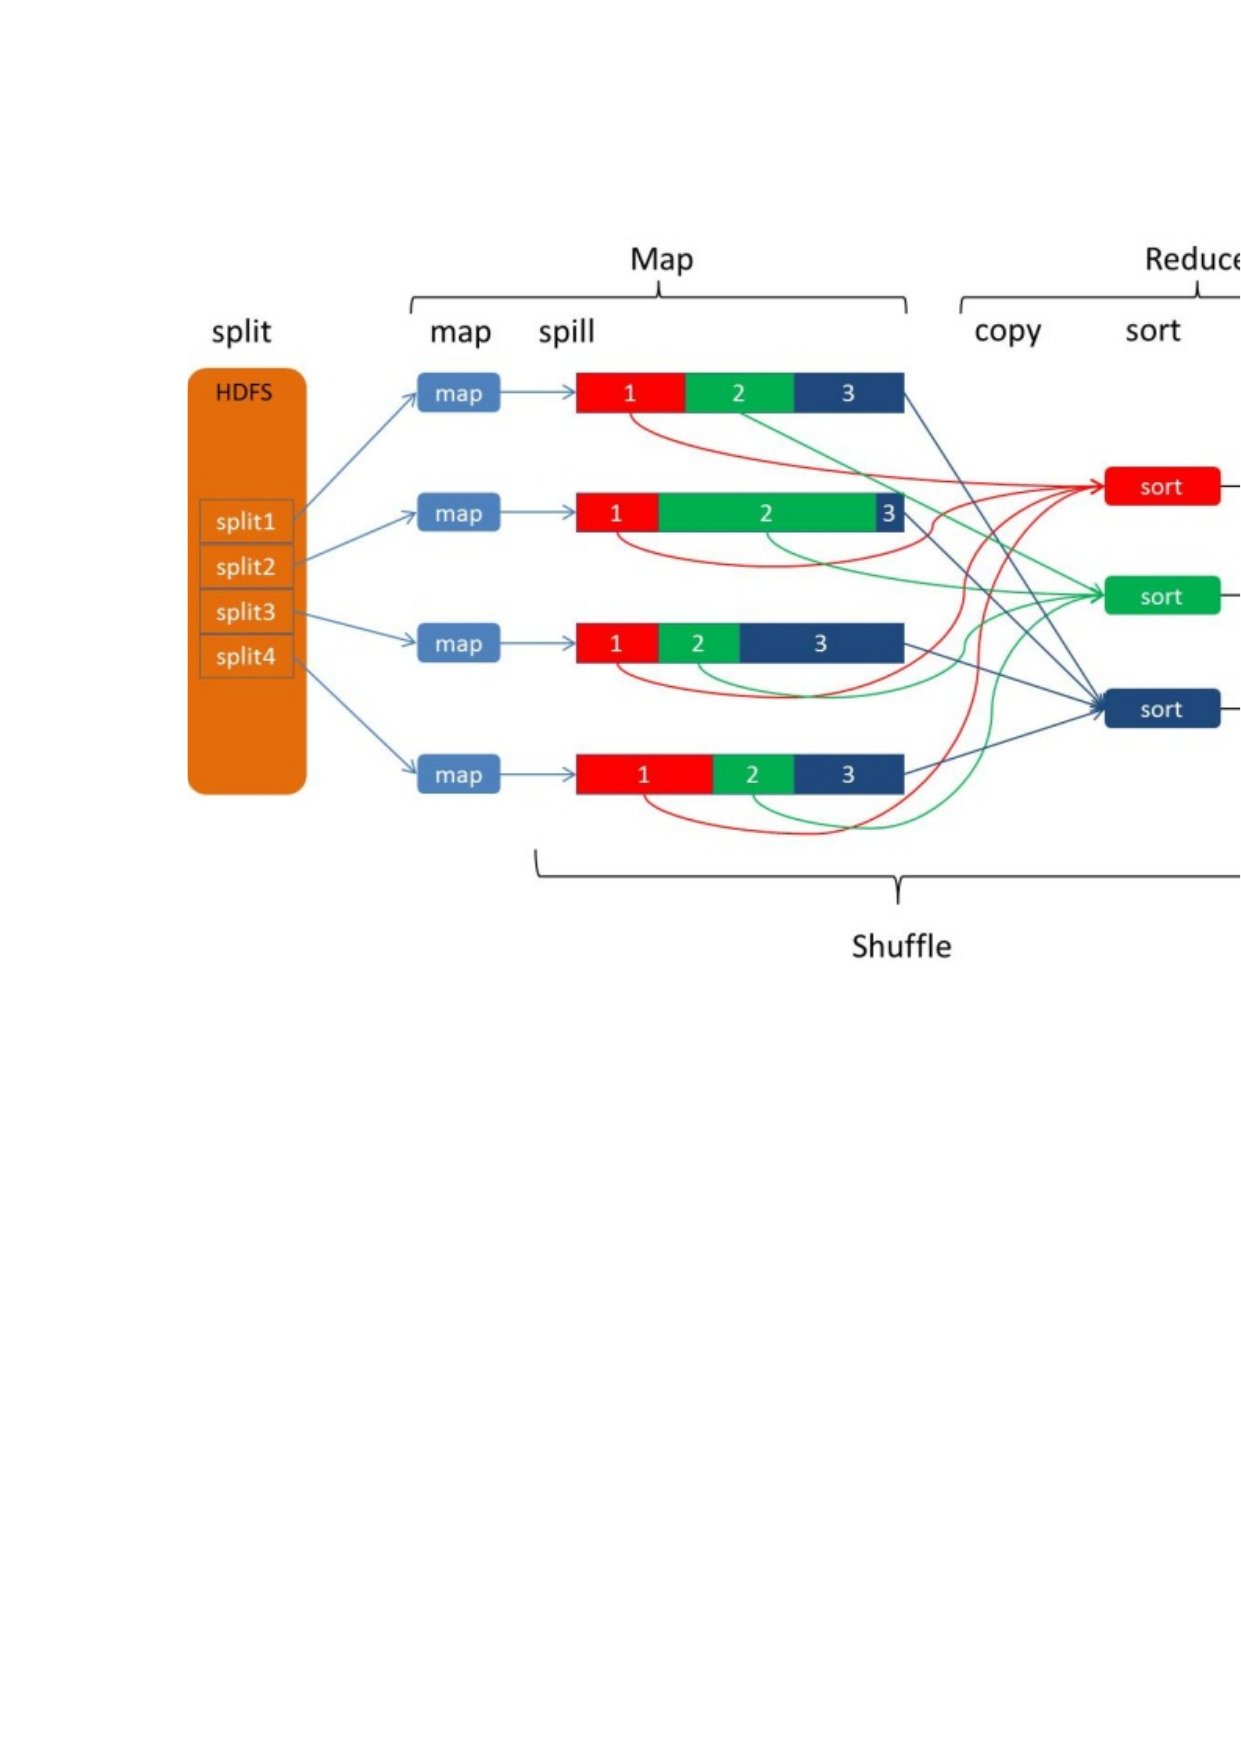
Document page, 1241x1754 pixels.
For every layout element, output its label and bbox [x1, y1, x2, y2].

picture [187, 227, 1241, 988]
